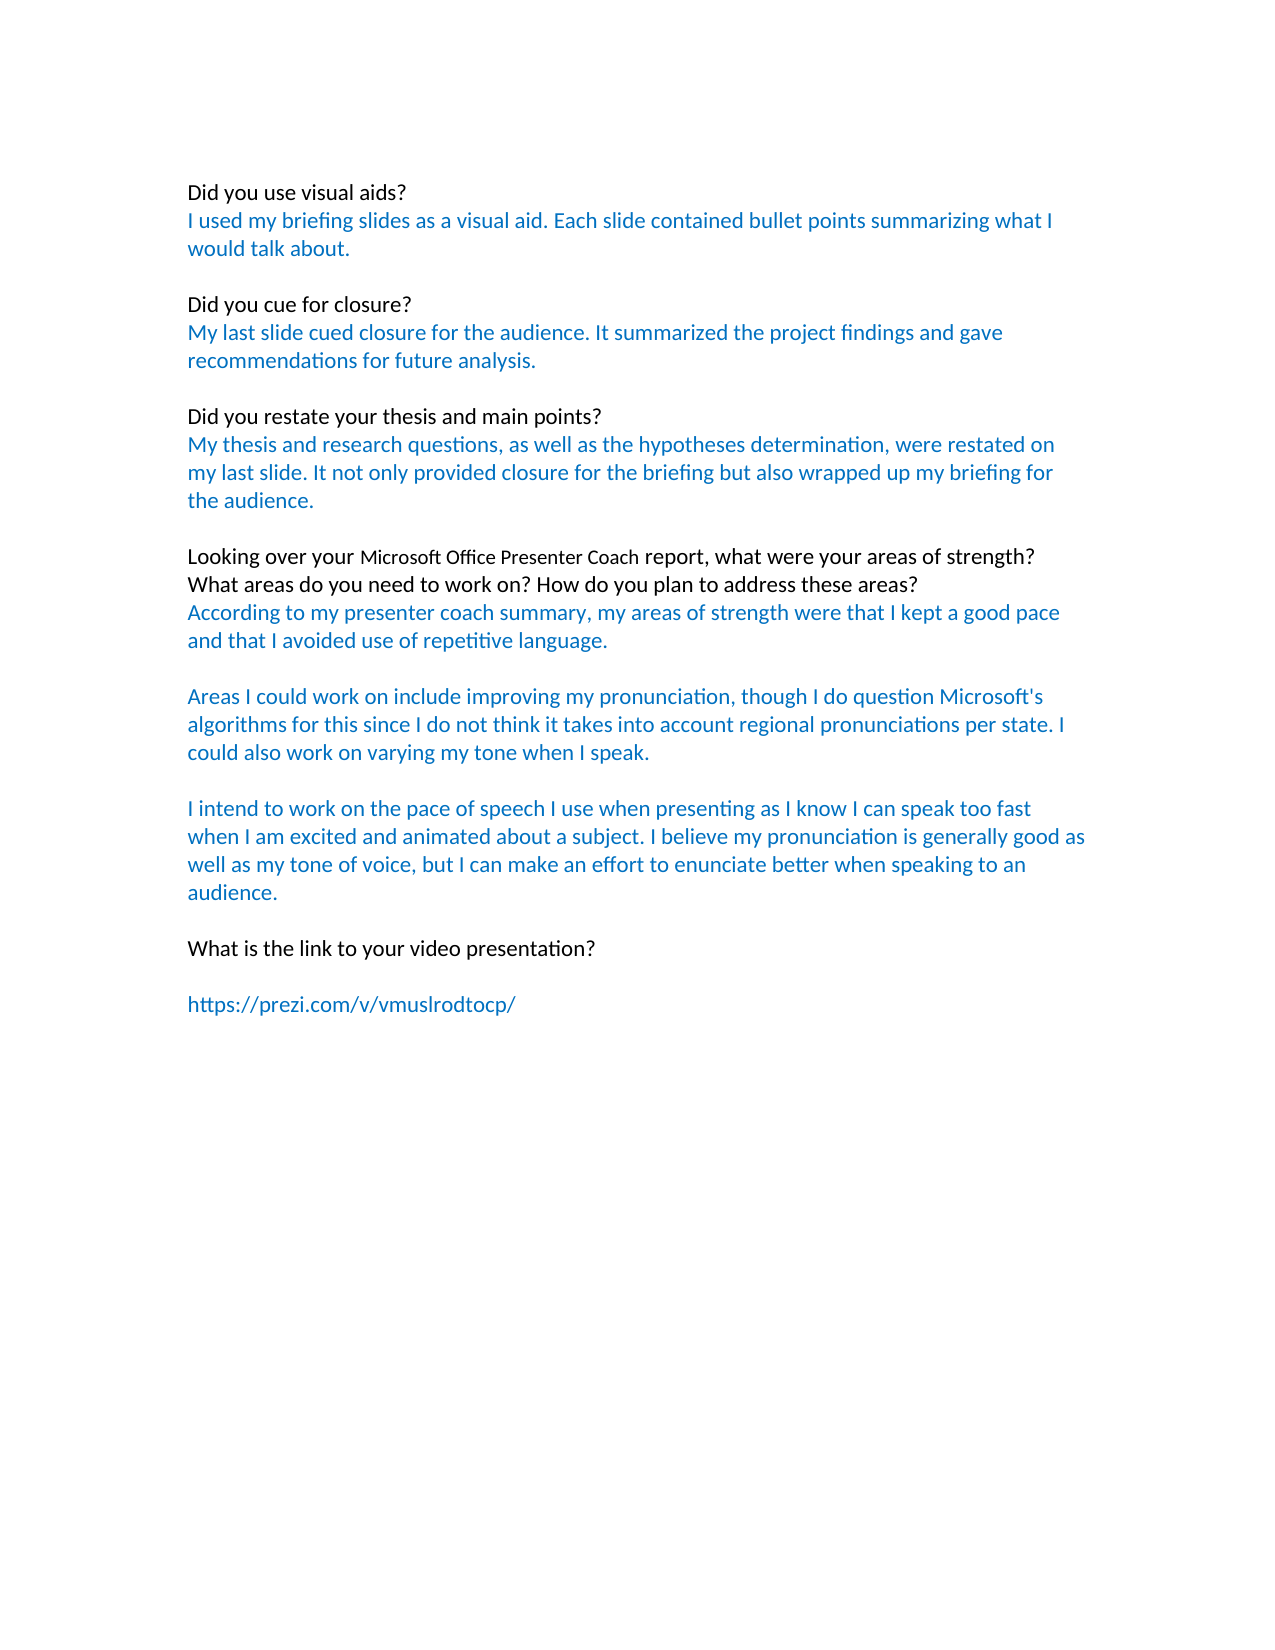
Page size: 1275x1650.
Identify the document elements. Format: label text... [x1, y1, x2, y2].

text Did you cue for closure? [187, 290, 1087, 318]
text Areas I could work on include improving my pronunciation, though I do question Microsoft's algorithms for this since I do not think it takes into account regional pronunciations per state. I could also work on varying my tone when I speak. [187, 682, 1087, 766]
text According to my presenter coach summary, my areas of strength were that I kept a good pace and that I avoided use of repetitive language. [187, 598, 1087, 654]
text Did you restate your thesis and main points? [187, 402, 1087, 430]
text https://prezi.com/v/vmuslrodtocp/ [187, 991, 1087, 1019]
text What is the link to your video presentation? [187, 934, 1087, 963]
text Did you use visual aids? [187, 178, 1087, 206]
text Looking over your Microsoft Office Presenter Coach report, what were your areas of strength? What areas do you need to work on? How do you plan to address these areas? [187, 542, 1087, 598]
text I intend to work on the pace of speech I use when presenting as I know I can speak too fast when I am excited and animated about a subject. I believe my pronunciation is generally good as well as my tone of voice, but I can make an effort to enunciate better when speaking to an audience. [187, 794, 1087, 907]
text My thesis and research questions, as well as the hypotheses determination, were restated on my last slide. It not only provided closure for the briefing but also wrapped up my briefing for the audience. [187, 430, 1087, 514]
text I used my briefing slides as a visual aid. Each slide contained bullet points summarizing what I would talk about. [187, 206, 1087, 262]
text My last slide cued closure for the audience. It summarized the project findings and gave recommendations for future analysis. [187, 318, 1087, 374]
